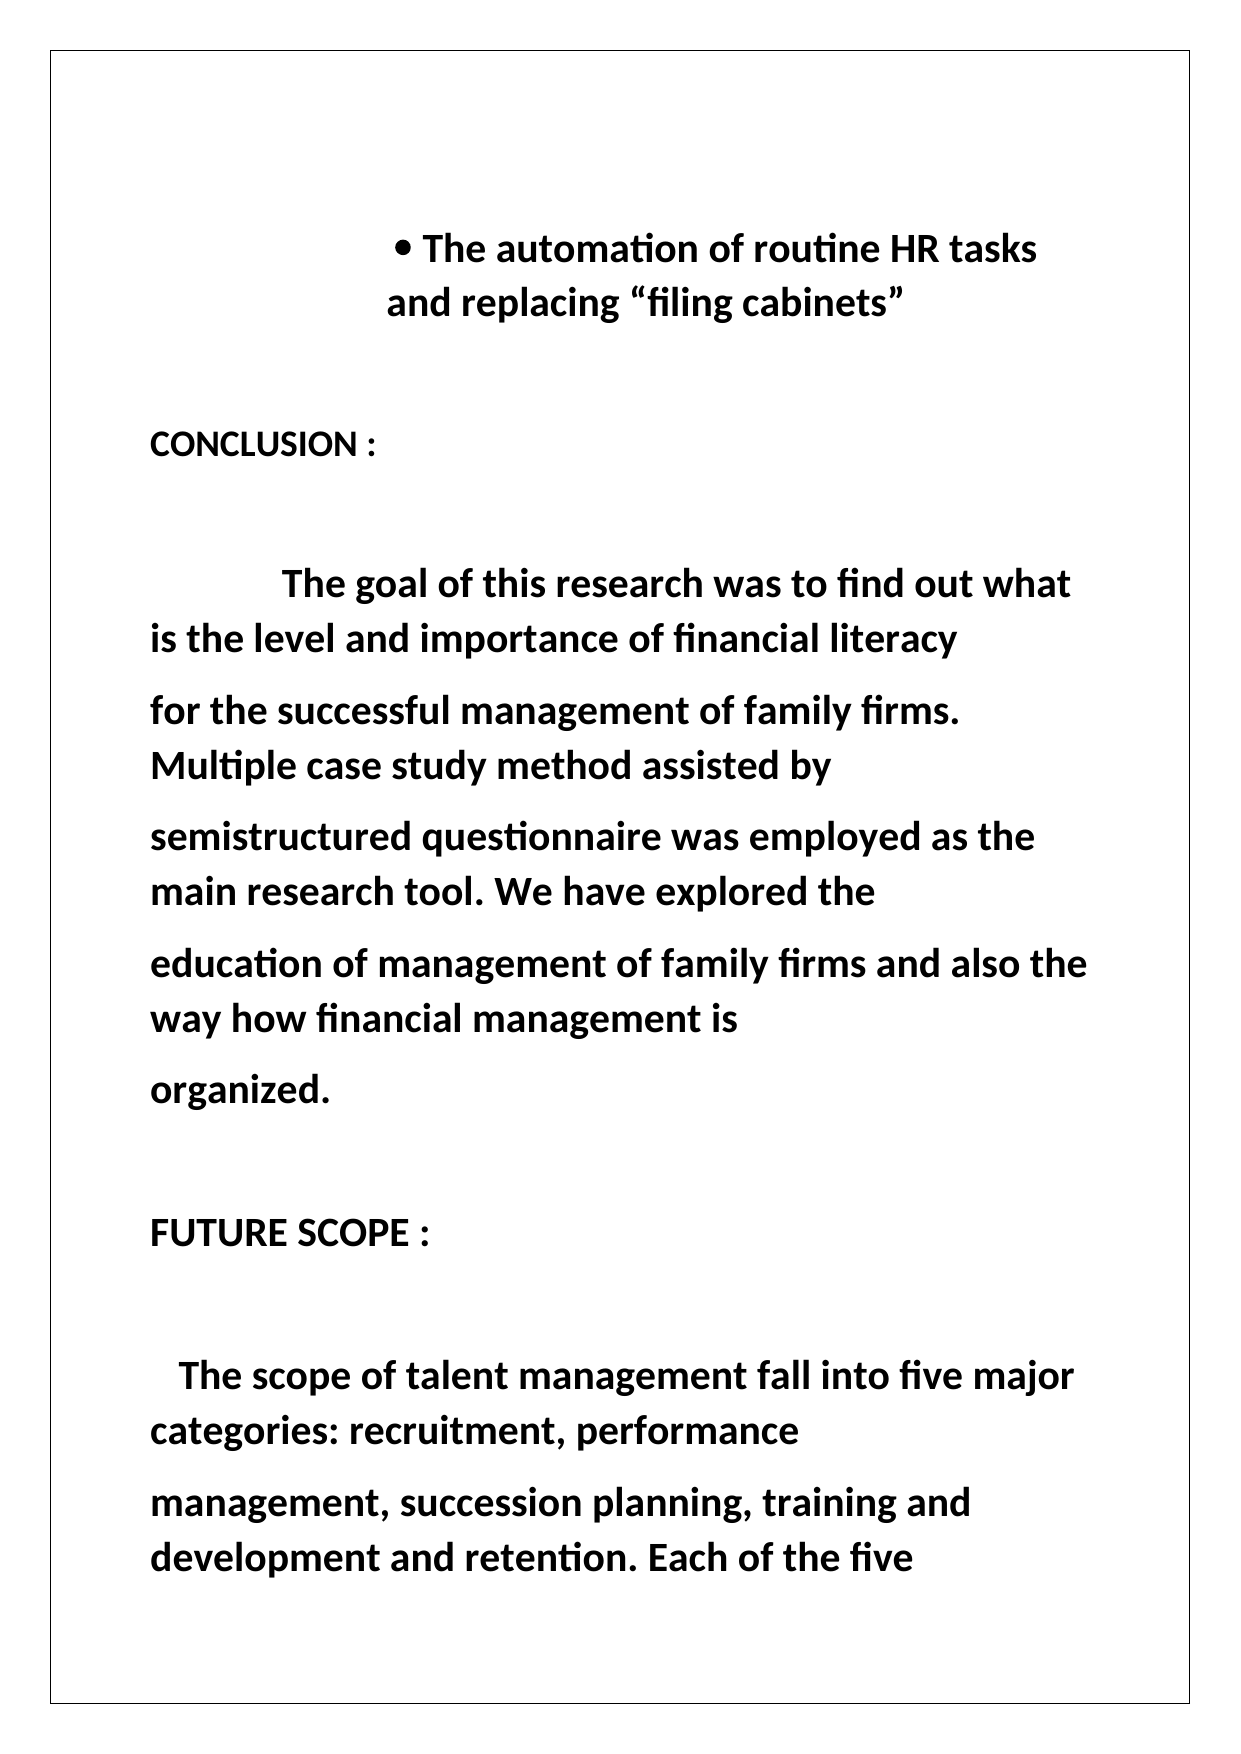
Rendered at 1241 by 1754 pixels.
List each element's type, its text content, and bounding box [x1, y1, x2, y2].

text The scope of talent management fall into five major categories: recruitment, performance [150, 1349, 1090, 1455]
text FUTURE SCOPE : [150, 1206, 1090, 1257]
text management, succession planning, training and development and retention. Each of the five [150, 1476, 1090, 1582]
text semistructured questionnaire was employed as the main research tool. We have explored the [150, 810, 1090, 916]
text for the successful management of family firms. Multiple case study method assisted by [150, 684, 1090, 789]
text education of management of family firms and also the way how financial management is [150, 937, 1090, 1042]
text The automation of routine HR tasks and replacing “filing cabinets” [386, 222, 1090, 327]
text CONCLUSION : [150, 419, 1090, 465]
text organized. [150, 1063, 1090, 1114]
text The goal of this research was to find out what is the level and importance of financial literacy [150, 557, 1090, 663]
